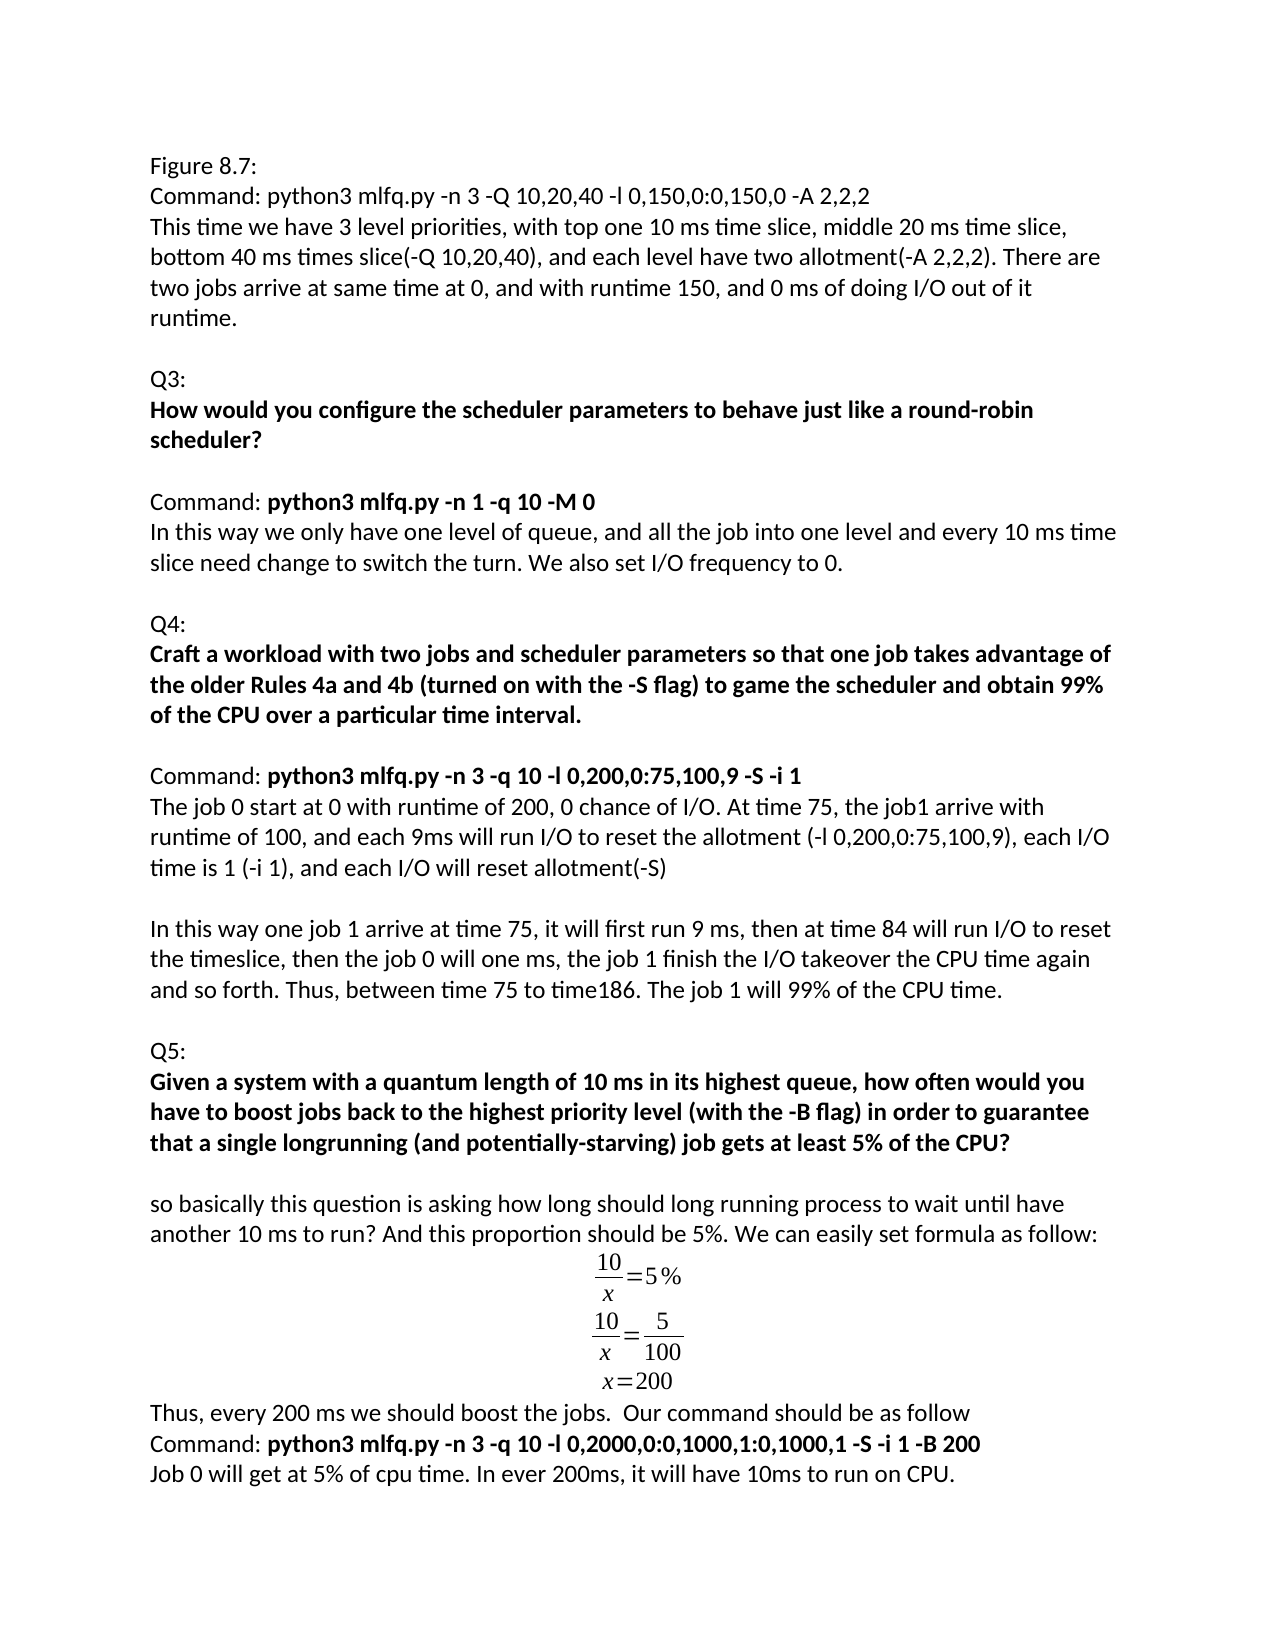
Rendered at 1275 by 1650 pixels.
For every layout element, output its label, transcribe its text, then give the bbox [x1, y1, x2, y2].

text Job 0 will get at 5% of cpu time. In ever 200ms, it will have 10ms to run on CPU. [150, 1458, 1125, 1489]
text Command: python3 mlfq.py -n 3 -q 10 -l 0,2000,0:0,1000,1:0,1000,1 -S -i 1 -B 200 [150, 1428, 1125, 1458]
text Command: python3 mlfq.py -n 1 -q 10 -M 0 [150, 486, 1125, 516]
text Figure 8.7: [150, 150, 1125, 181]
text Craft a workload with two jobs and scheduler parameters so that one job takes advantage of the older Rules 4a and 4b (turned on with the -S flag) to game the scheduler and obtain 99% of the CPU over a particular time interval. [150, 638, 1125, 730]
text so basically this question is asking how long should long running process to wait until have another 10 ms to run? And this proportion should be 5%. We can easily set formula as follow: [150, 1188, 1125, 1249]
text In this way one job 1 arrive at time 75, it will first run 9 ms, then at time 84 will run I/O to reset the timeslice, then the job 0 will one ms, the job 1 finish the I/O takeover the CPU time again and so forth. Thus, between time 75 to time186. The job 1 will 99% of the CPU time. [150, 913, 1125, 1004]
text Command: python3 mlfq.py -n 3 -Q 10,20,40 -l 0,150,0:0,150,0 -A 2,2,2 [150, 181, 1125, 211]
text Q3: [150, 364, 1125, 394]
text Q4: [150, 608, 1125, 638]
text Given a system with a quantum length of 10 ms in its highest queue, how often would you have to boost jobs back to the highest priority level (with the -B flag) in order to guarantee that a single longrunning (and potentially-starving) job gets at least 5% of the CPU? [150, 1066, 1125, 1157]
text Command: python3 mlfq.py -n 3 -q 10 -l 0,200,0:75,100,9 -S -i 1 [150, 760, 1125, 791]
text This time we have 3 level priorities, with top one 10 ms time slice, middle 20 ms time slice, bottom 40 ms times slice(-Q 10,20,40), and each level have two allotment(-A 2,2,2). There are two jobs arrive at same time at 0, and with runtime 150, and 0 ms of doing I/O out of it runtime. [150, 211, 1125, 333]
text How would you configure the scheduler parameters to behave just like a round-robin scheduler? [150, 394, 1125, 455]
text Q5: [150, 1035, 1125, 1066]
text In this way we only have one level of queue, and all the job into one level and every 10 ms time slice need change to switch the turn. We also set I/O frequency to 0. [150, 516, 1125, 577]
text Thus, every 200 ms we should boost the jobs. Our command should be as follow [150, 1397, 1125, 1428]
text The job 0 start at 0 with runtime of 200, 0 chance of I/O. At time 75, the job1 arrive with runtime of 100, and each 9ms will run I/O to reset the allotment (-l 0,200,0:75,100,9), each I/O time is 1 (-i 1), and each I/O will reset allotment(-S) [150, 791, 1125, 882]
